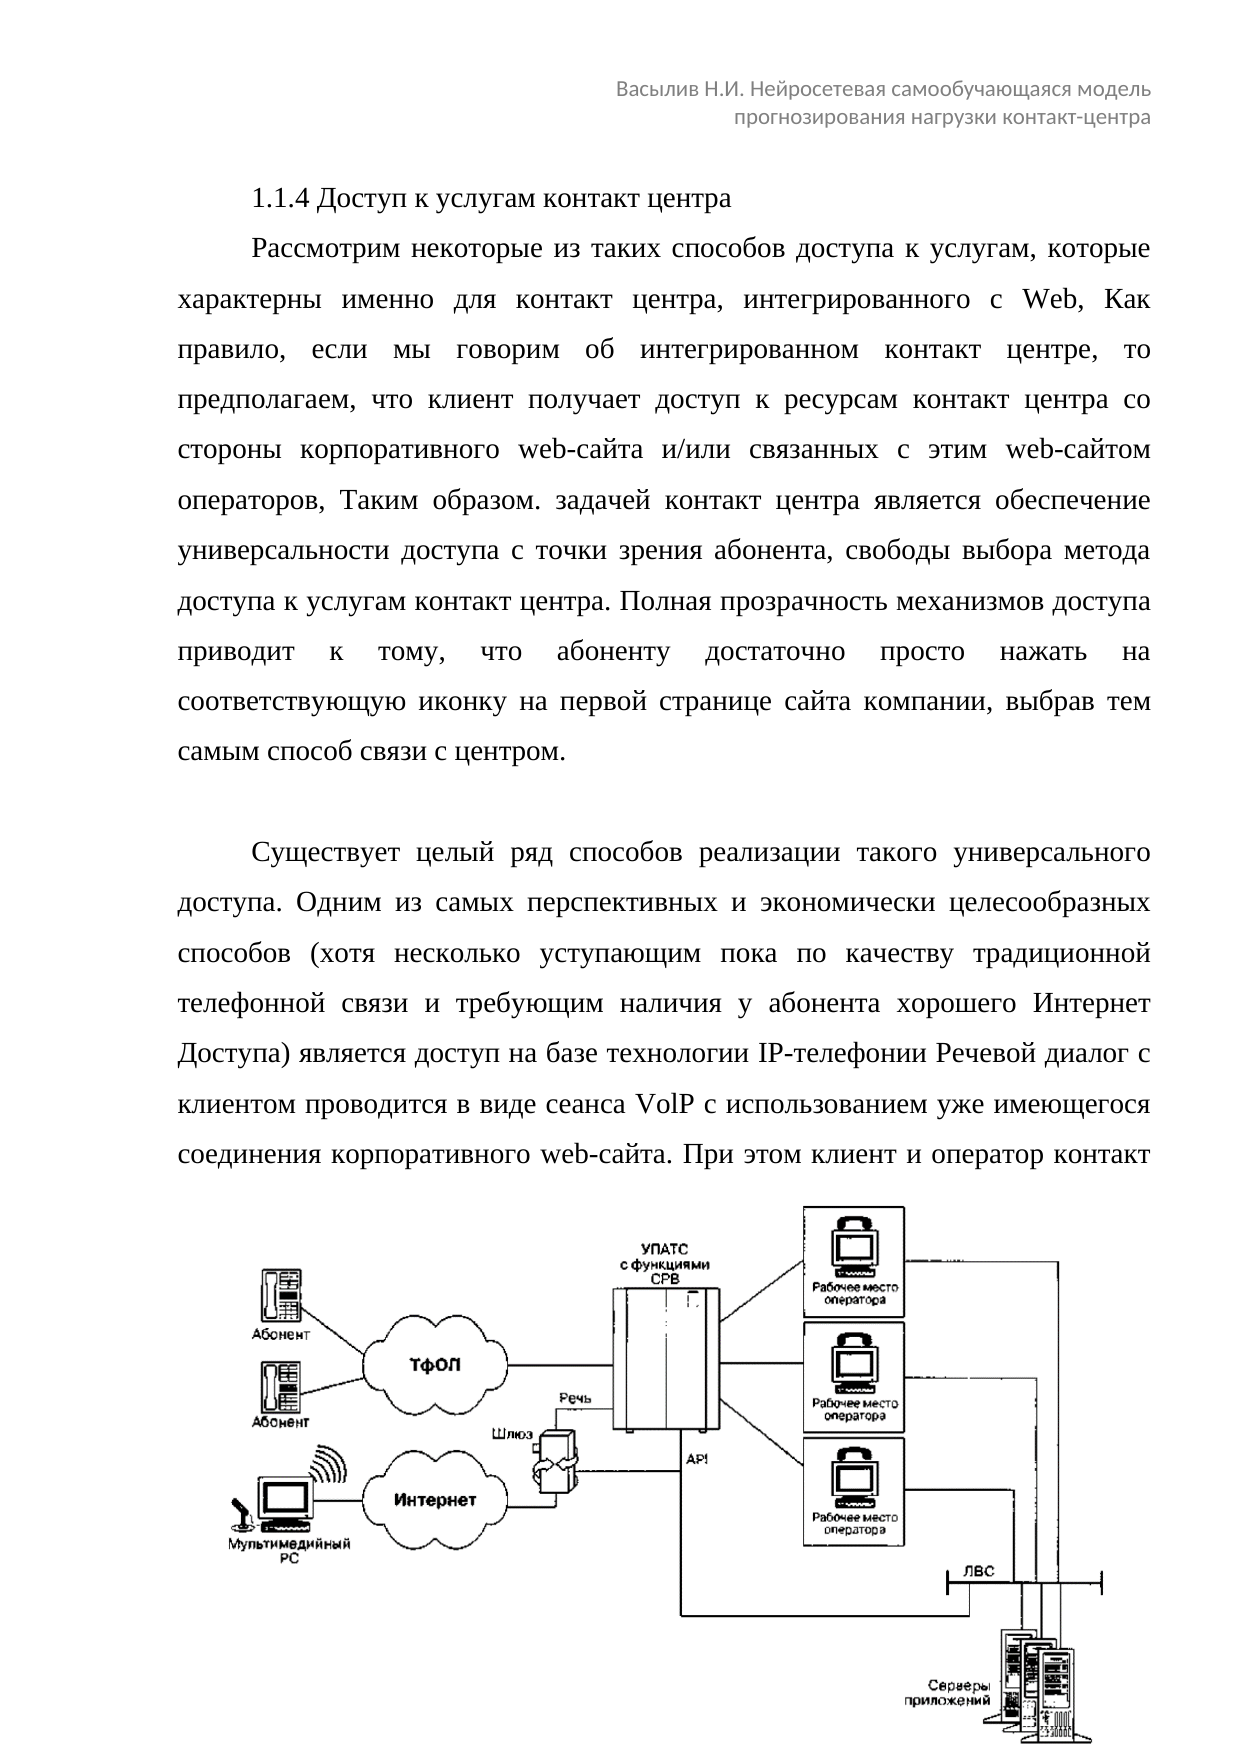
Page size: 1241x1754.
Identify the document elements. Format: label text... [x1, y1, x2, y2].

text Рассмотрим некоторые из таких способов доступа к услугам, которые характерны именно для контакт центра, интегрированного с Web, Как правило, если мы говорим об интегрированном контакт центре, то предполагаем, что клиент получает доступ к ресурсам контакт центра со стороны корпоративного web-сайта и/или связанных с этим web-сайтом операторов, Таким образом. задачей контакт центра является обеспечение универсальности доступа с точки зрения абонента, свободы выбора метода доступа к услугам контакт центра. Полная прозрачность механизмов доступа приводит к тому, что абоненту достаточно просто нажать на соответствующую иконку на первой странице сайта компании, выбрав тем самым способ связи с центром. [177, 230, 1152, 767]
text 1.1.4 Доступ к услугам контакт центра [177, 180, 1152, 214]
text Существует целый ряд способов реализации такого универсального доступа. Одним из самых перспективных и экономически целесообразных способов (хотя несколько уступающим пока по качеству традиционной телефонной связи и требующим наличия у абонента хорошего Интернет Доступа) является доступ на базе технологии IР-телефонии Речевой диалог с клиентом проводится в виде сеанса VolP с использованием уже имеющегося соединения корпоративного web-сайта. При этом клиент и оператор контакт центра могут вести диалог и даже синхронно просматривать одни и те же web-страницы [6]. [177, 834, 1152, 1169]
picture [219, 1197, 1109, 1754]
